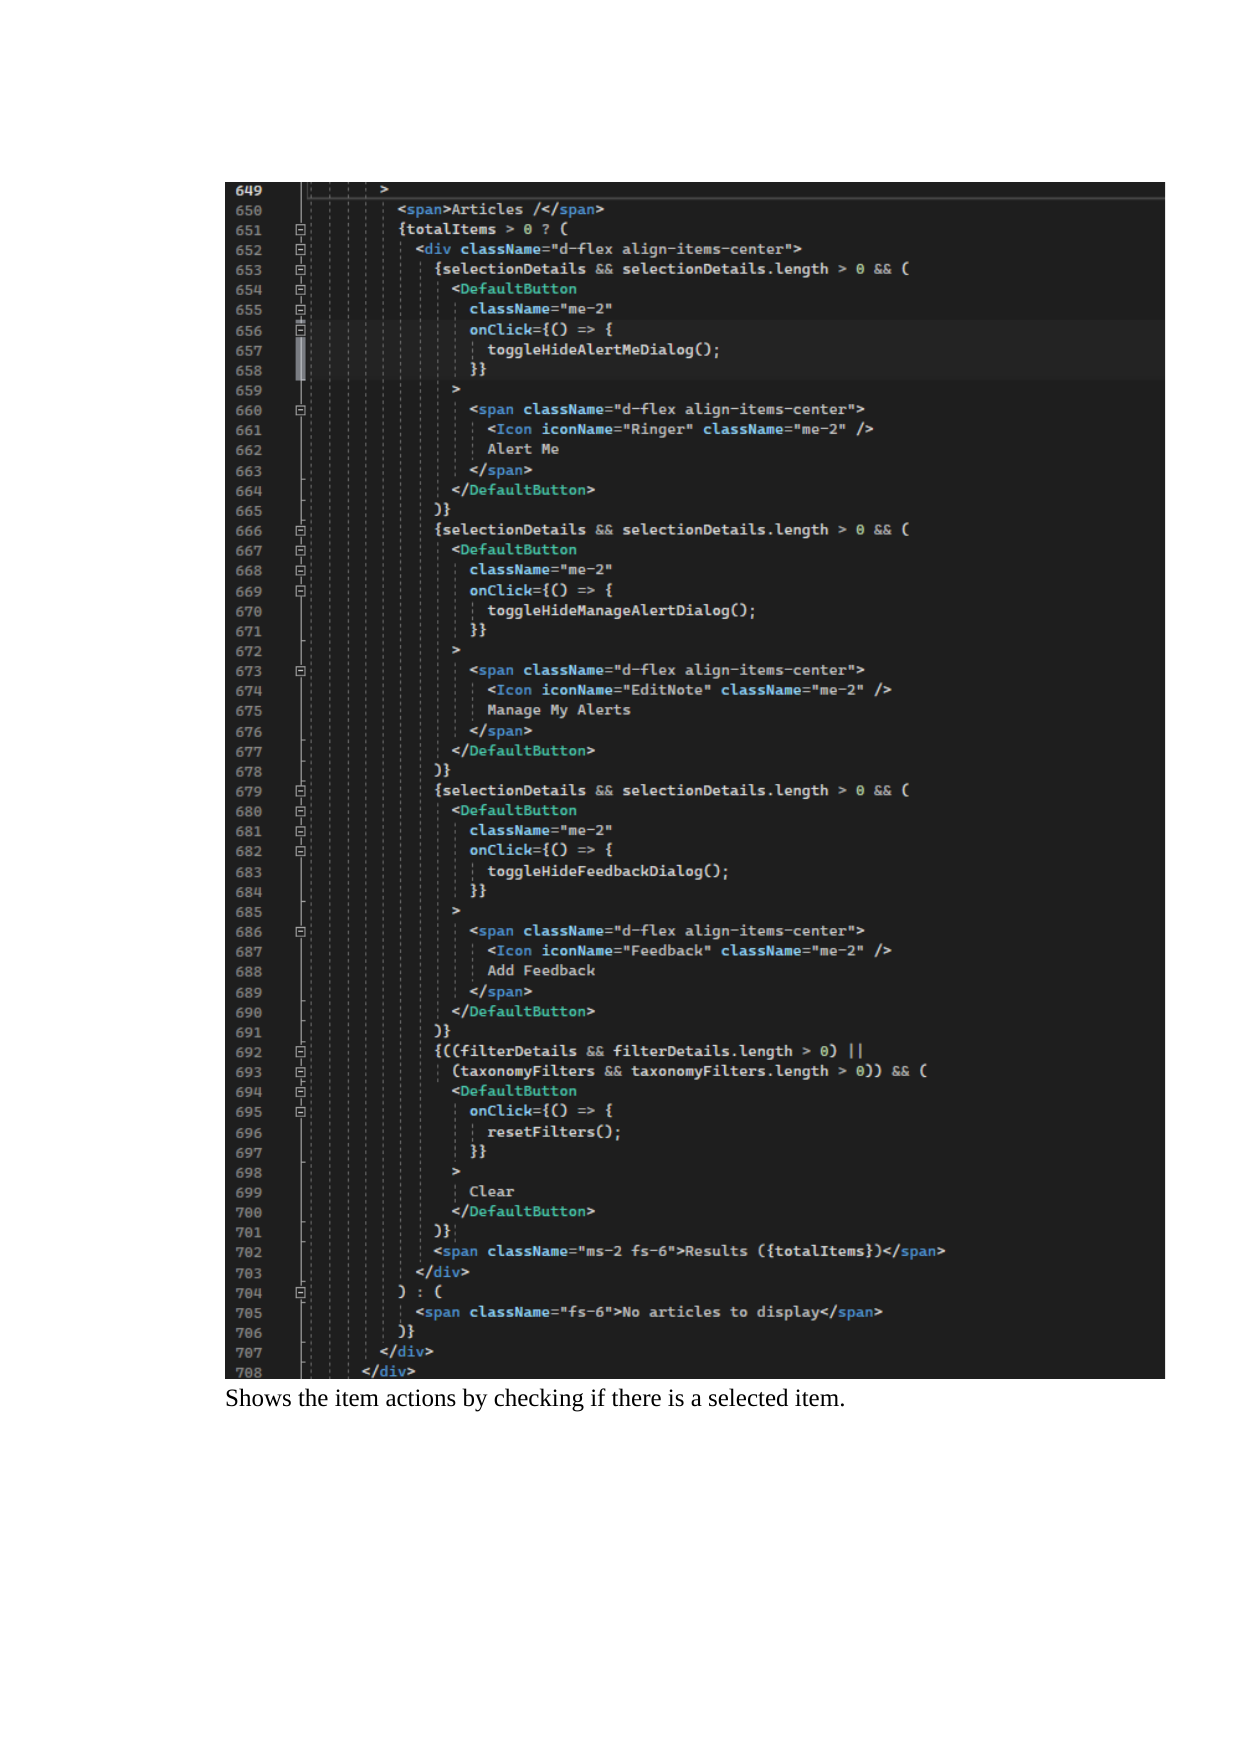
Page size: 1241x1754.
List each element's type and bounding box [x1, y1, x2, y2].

picture [225, 182, 1166, 1379]
list [187, 150, 1090, 1411]
